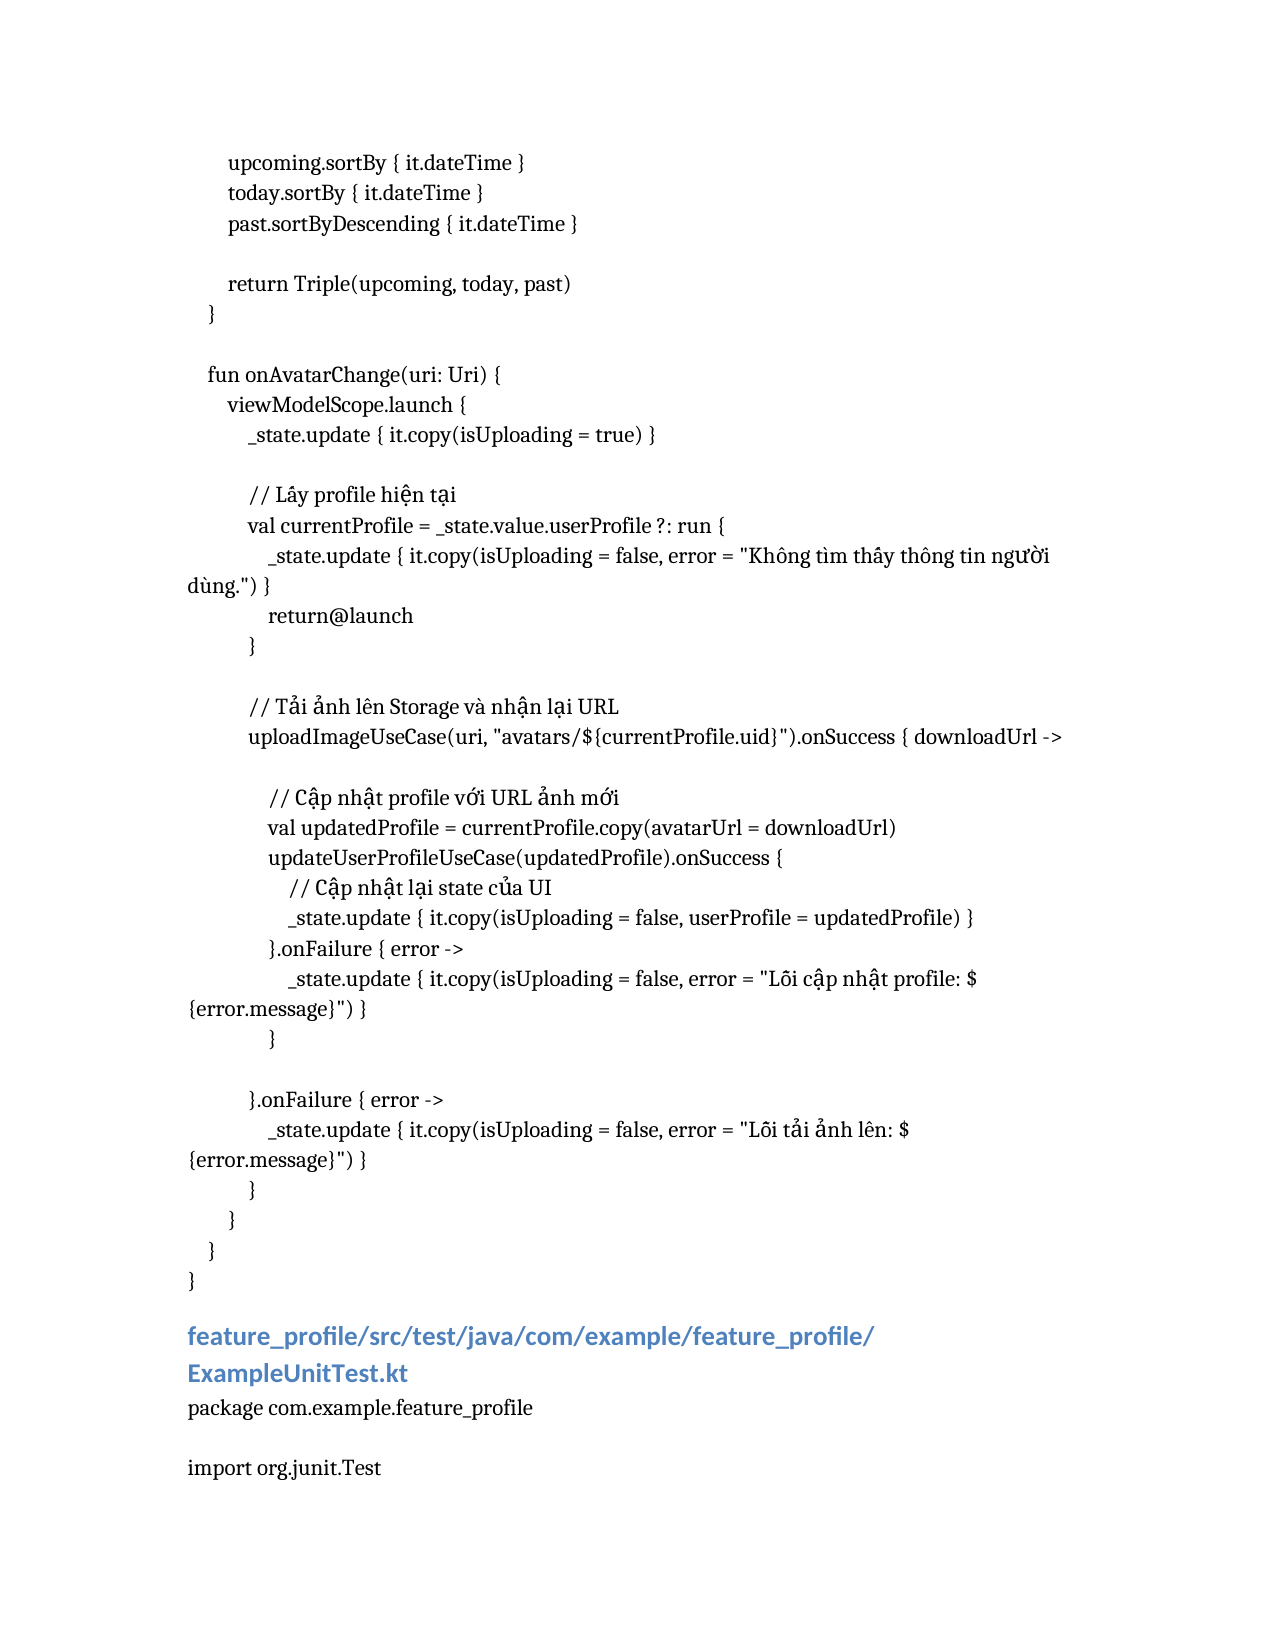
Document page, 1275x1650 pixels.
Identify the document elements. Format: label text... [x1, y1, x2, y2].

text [187, 150, 1087, 1294]
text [187, 1394, 1087, 1481]
subtitle feature_profile/src/test/java/com/example/feature_profile/ExampleUnitTest.kt [187, 1319, 1087, 1390]
